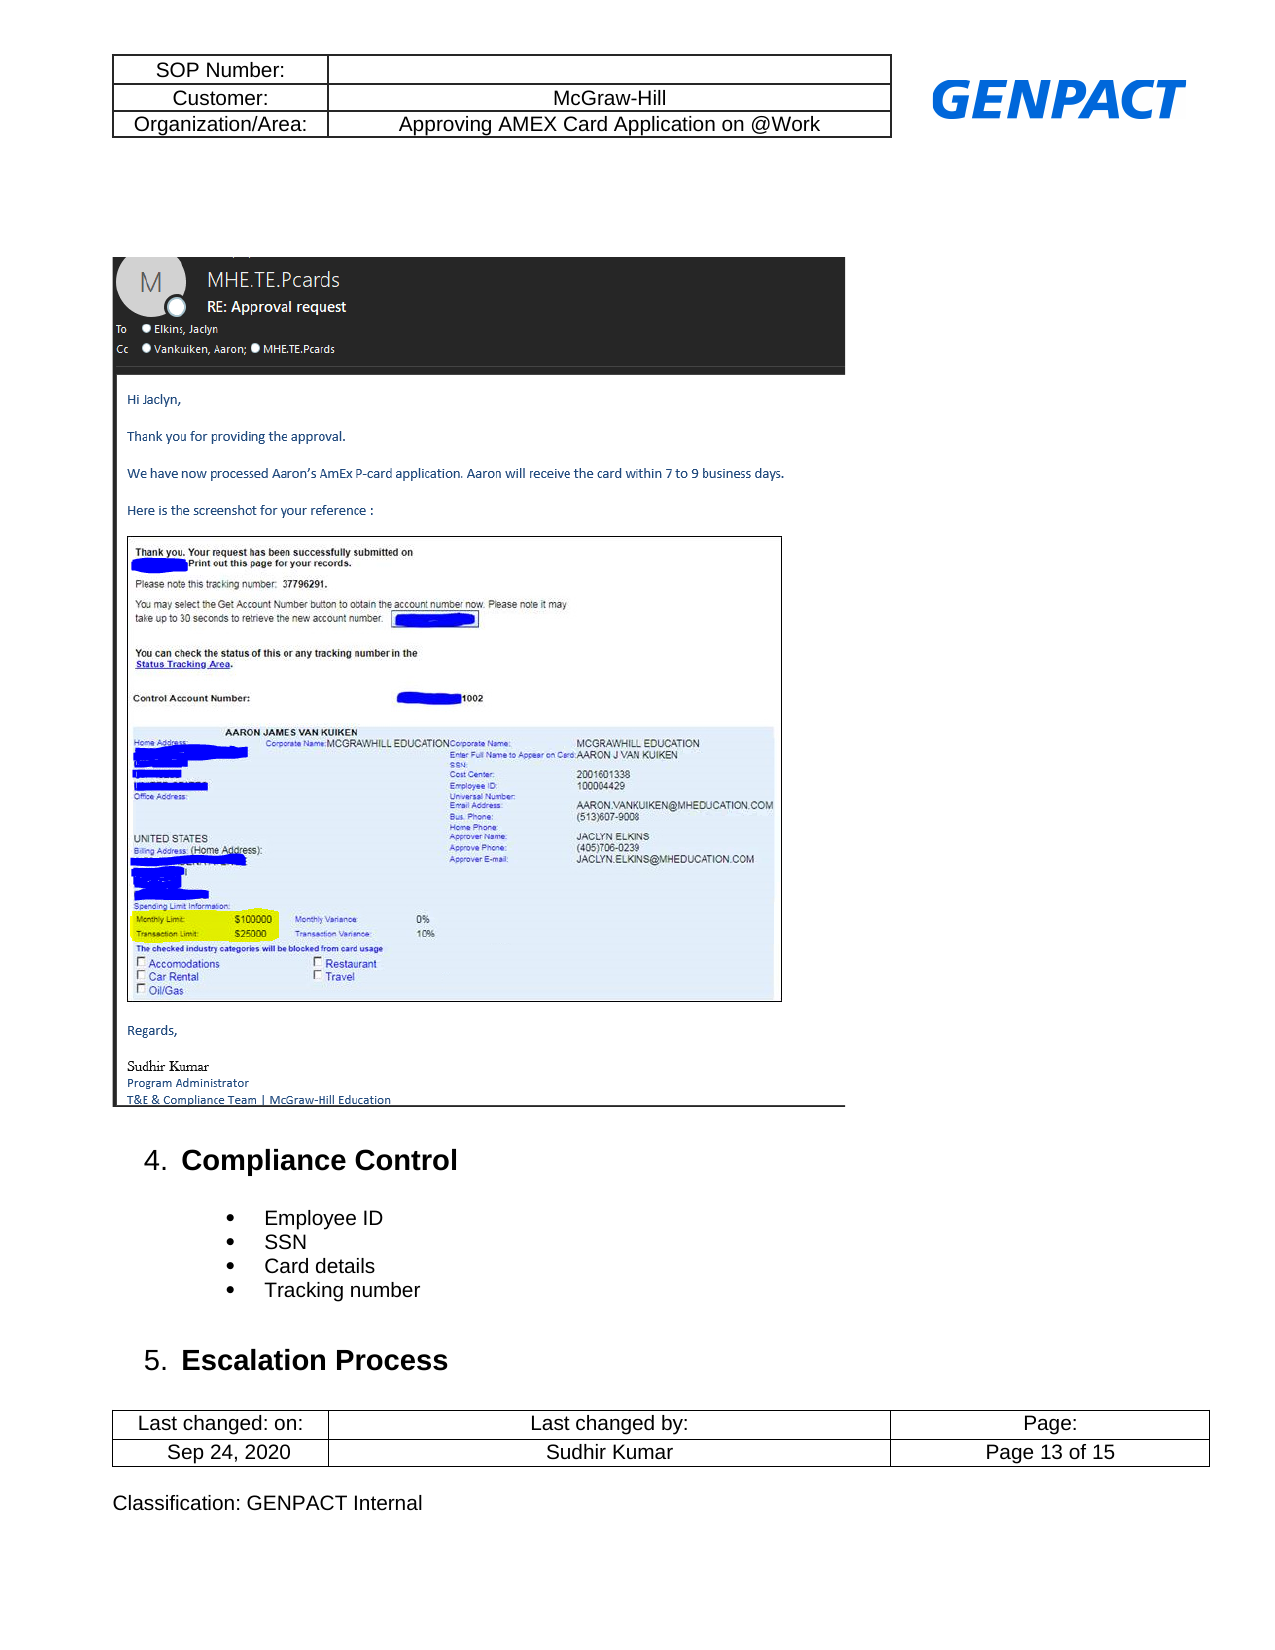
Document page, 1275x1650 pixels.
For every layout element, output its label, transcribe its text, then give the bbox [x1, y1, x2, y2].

list SSN [227, 1230, 1162, 1254]
list Tracking number [227, 1278, 1162, 1302]
picture [932, 80, 1187, 119]
list Card details [227, 1254, 1162, 1278]
text Escalation Process [144, 1343, 1162, 1377]
list Employee ID [227, 1206, 1162, 1230]
picture [112, 257, 846, 1107]
text Compliance Control [144, 1143, 1162, 1177]
